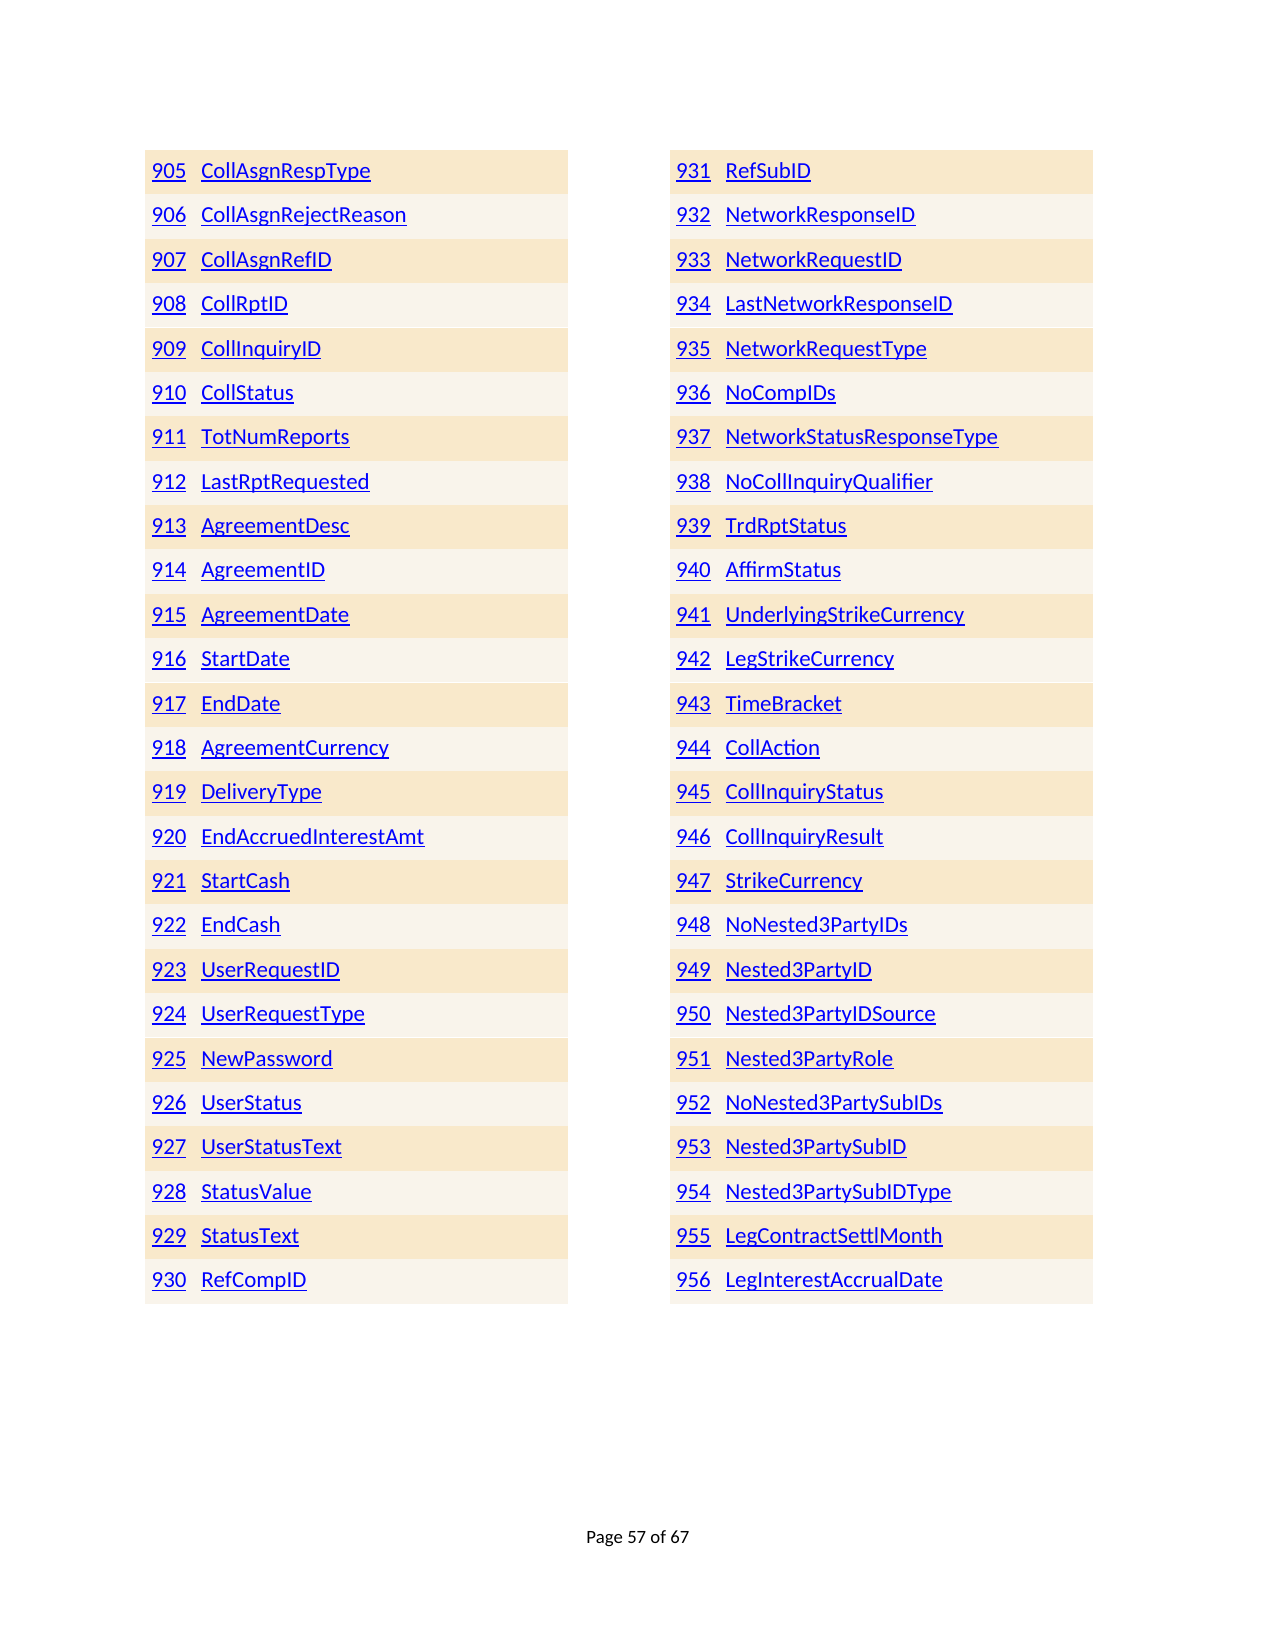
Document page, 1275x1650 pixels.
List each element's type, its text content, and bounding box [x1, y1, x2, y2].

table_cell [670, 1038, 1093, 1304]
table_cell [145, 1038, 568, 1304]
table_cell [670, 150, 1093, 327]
table_cell CollAsgnRejectReason [195, 194, 568, 239]
table_cell 907 [145, 239, 195, 283]
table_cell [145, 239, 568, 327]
table_cell 905 [145, 150, 195, 194]
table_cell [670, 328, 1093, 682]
table_cell CollAsgnRespType [195, 150, 568, 194]
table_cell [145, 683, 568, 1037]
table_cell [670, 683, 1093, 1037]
table_cell 906 [145, 194, 195, 239]
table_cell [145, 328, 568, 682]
